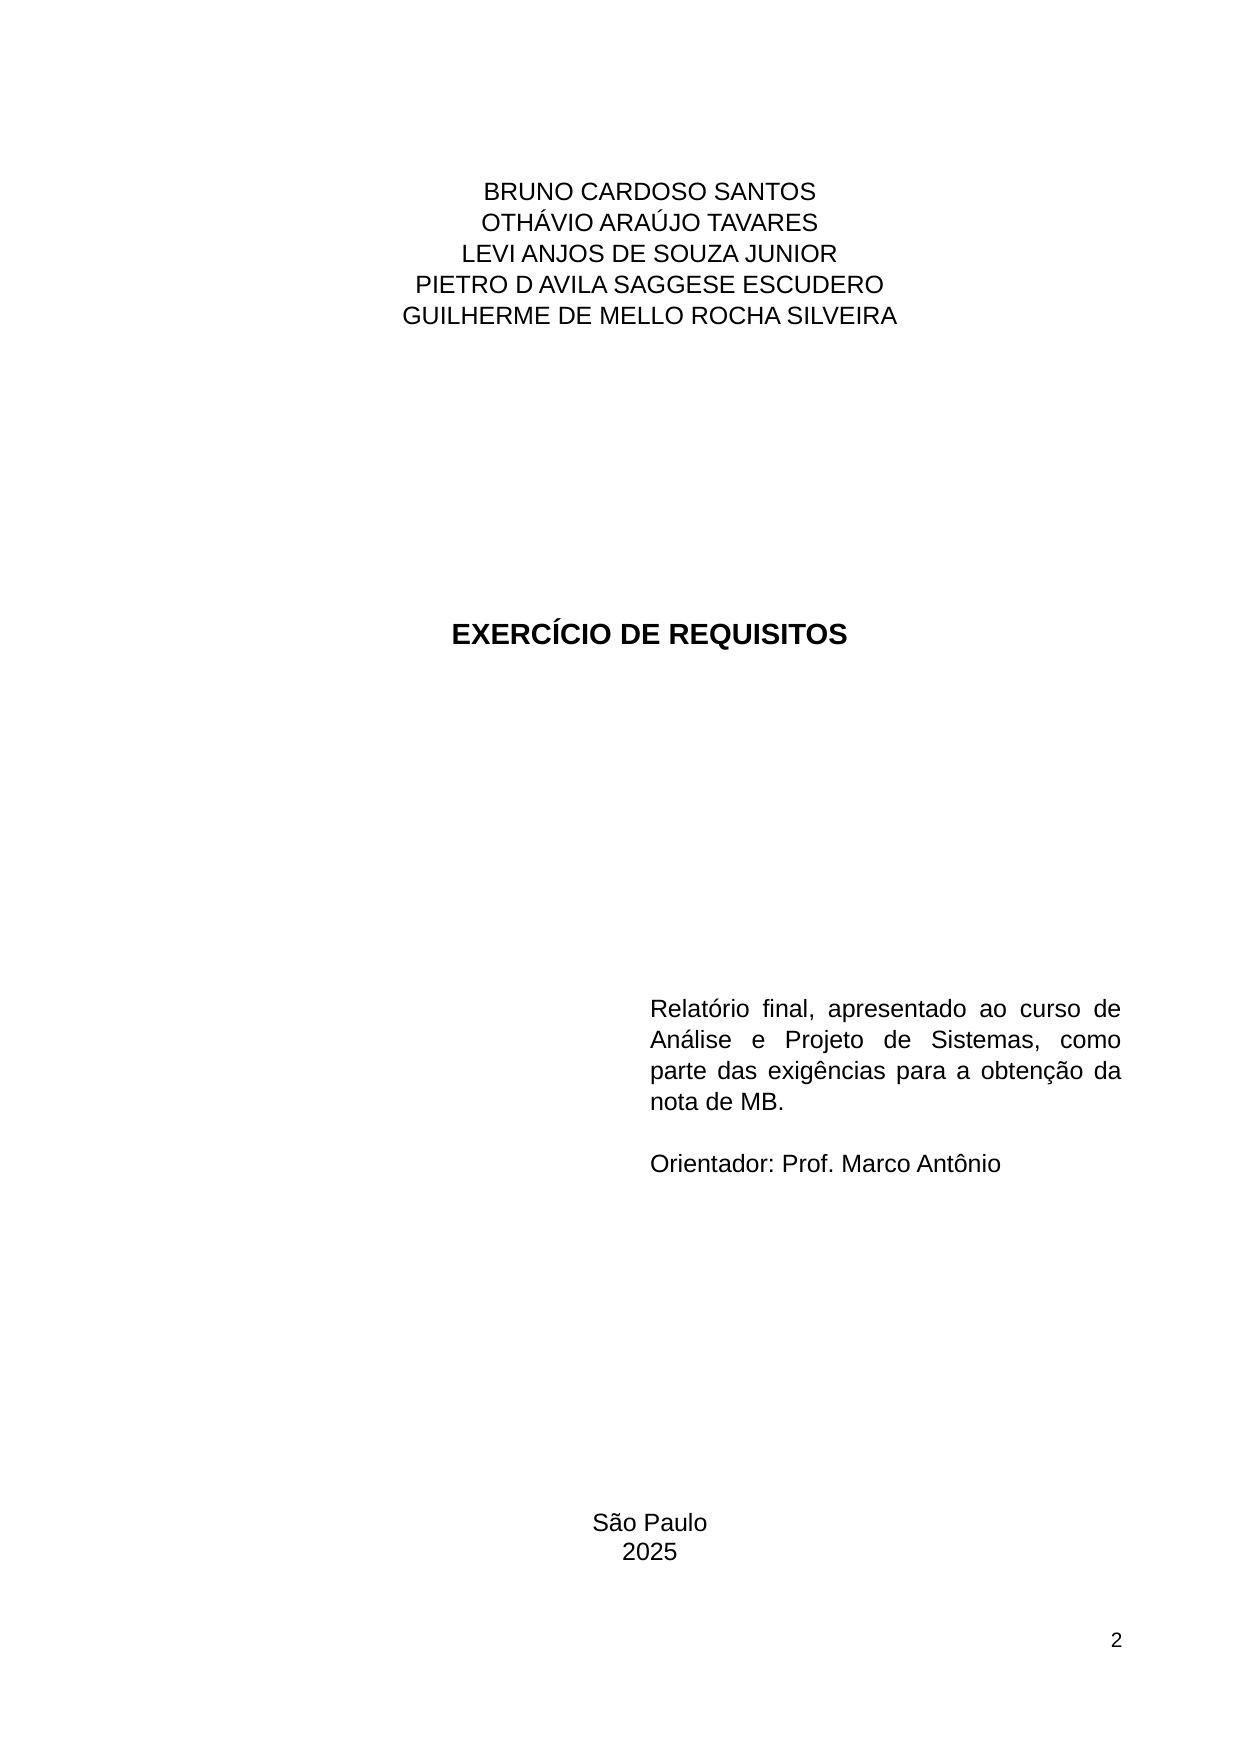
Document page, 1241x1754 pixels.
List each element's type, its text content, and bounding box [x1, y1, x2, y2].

text LEVI ANJOS DE SOUZA JUNIOR [177, 239, 1122, 268]
text EXERCÍCIO DE REQUISITOS [177, 617, 1122, 650]
text GUILHERME DE MELLO ROCHA SILVEIRA [177, 301, 1122, 330]
text PIETRO D AVILA SAGGESE ESCUDERO [177, 270, 1122, 299]
text Orientador: Prof. Marco Antônio [650, 1149, 1122, 1178]
text Relatório final, apresentado ao curso de Análise e Projeto de Sistemas, como parte das exigências para a obtenção da nota de MB. [650, 994, 1122, 1116]
text BRUNO CARDOSO SANTOS [177, 177, 1122, 206]
text OTHÁVIO ARAÚJO TAVARES [177, 208, 1122, 237]
text 2025 [177, 1537, 1122, 1566]
text São Paulo [177, 1508, 1122, 1537]
